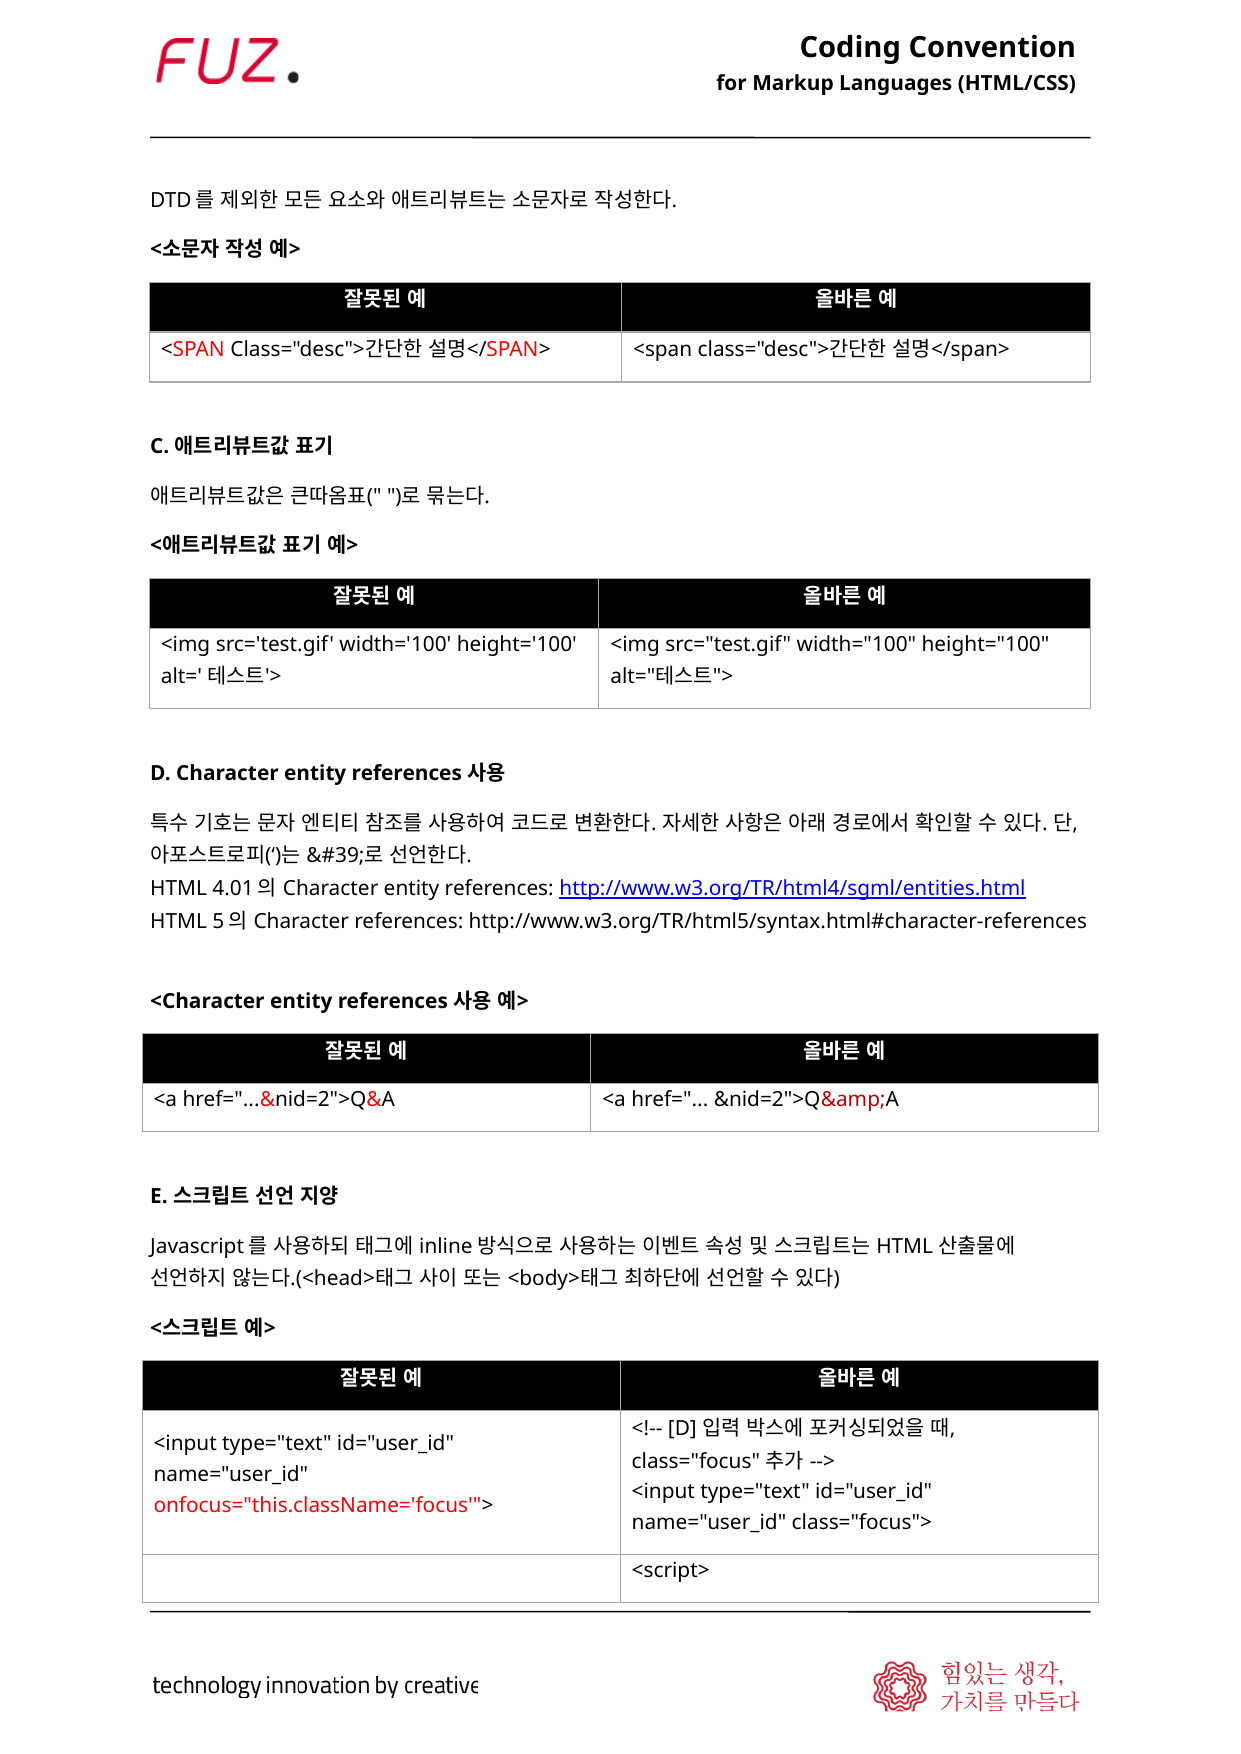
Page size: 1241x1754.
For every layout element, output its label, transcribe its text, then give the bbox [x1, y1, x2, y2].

table_cell <img src='test.gif' width='100' height='100' alt=' 테스트'> [150, 629, 598, 708]
text <스크립트 예> [150, 1311, 1090, 1341]
picture [152, 1676, 478, 1698]
text 특수 기호는 문자 엔티티 참조를 사용하여 코드로 변환한다. 자세한 사항은 아래 경로에서 확인할 수 있다. 단, 아포스트로피(‘)는 &#39;로 선언한다. HTML 4.01의 Character entity references: http://www.w3.org/TR/html4/sgml/entities.html HTML 5의 Character references: http://www.w3.org/TR/html5/syntax.html#character-references [150, 806, 1090, 965]
text D. Character entity references 사용 [150, 757, 1090, 787]
table_header 올바른 예 [591, 1034, 1098, 1083]
text E. 스크립트 선언 지양 [150, 1179, 1090, 1210]
text C. 애트리뷰트값 표기 [150, 430, 1090, 460]
table_header 잘못된 예 [150, 579, 598, 628]
picture [873, 1661, 1080, 1712]
text <소문자 작성 예> [150, 232, 1090, 263]
table_header 올바른 예 [599, 579, 1090, 628]
text DTD를 제외한 모든 요소와 애트리뷰트는 소문자로 작성한다. [150, 183, 1090, 213]
table_header 올바른 예 [621, 1361, 1098, 1410]
table_cell <a href="... &nid=2">Q&amp;A [591, 1084, 1098, 1131]
table_cell <span class="desc">간단한 설명</span> [622, 333, 1090, 381]
text Javascript를 사용하되 태그에 inline방식으로 사용하는 이벤트 속성 및 스크립트는 HTML 산출물에 선언하지 않는다.(<head>태그 사이 또는 <body>태그 최하단에 선언할 수 있다) [150, 1229, 1090, 1292]
table_cell <SPAN Class="desc">간단한 설명</SPAN> [150, 333, 621, 381]
table_header 잘못된 예 [143, 1361, 620, 1410]
text <Character entity references 사용 예> [150, 984, 1090, 1014]
table_header 잘못된 예 [150, 283, 621, 331]
table_header 올바른 예 [622, 283, 1090, 331]
text <애트리뷰트값 표기 예> [150, 528, 1090, 559]
table_cell <img src="test.gif" width="100" height="100" alt="테스트"> [599, 629, 1090, 708]
table_cell [143, 1555, 620, 1602]
picture [156, 38, 299, 84]
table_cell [621, 1555, 1098, 1602]
text 애트리뷰트값은 큰따옴표(" ")로 묶는다. [150, 479, 1090, 509]
table_cell <a href="...&nid=2">Q&A [143, 1084, 590, 1131]
table_header 잘못된 예 [143, 1034, 590, 1083]
table_cell <!-- [D] 입력 박스에 포커싱되었을 때, class="focus" 추가 --> <input type="text" id="user_id" name="user_id" class="focus"> [621, 1411, 1098, 1554]
table_cell <input type="text" id="user_id" name="user_id" onfocus="this.className='focus'"> [143, 1411, 620, 1554]
